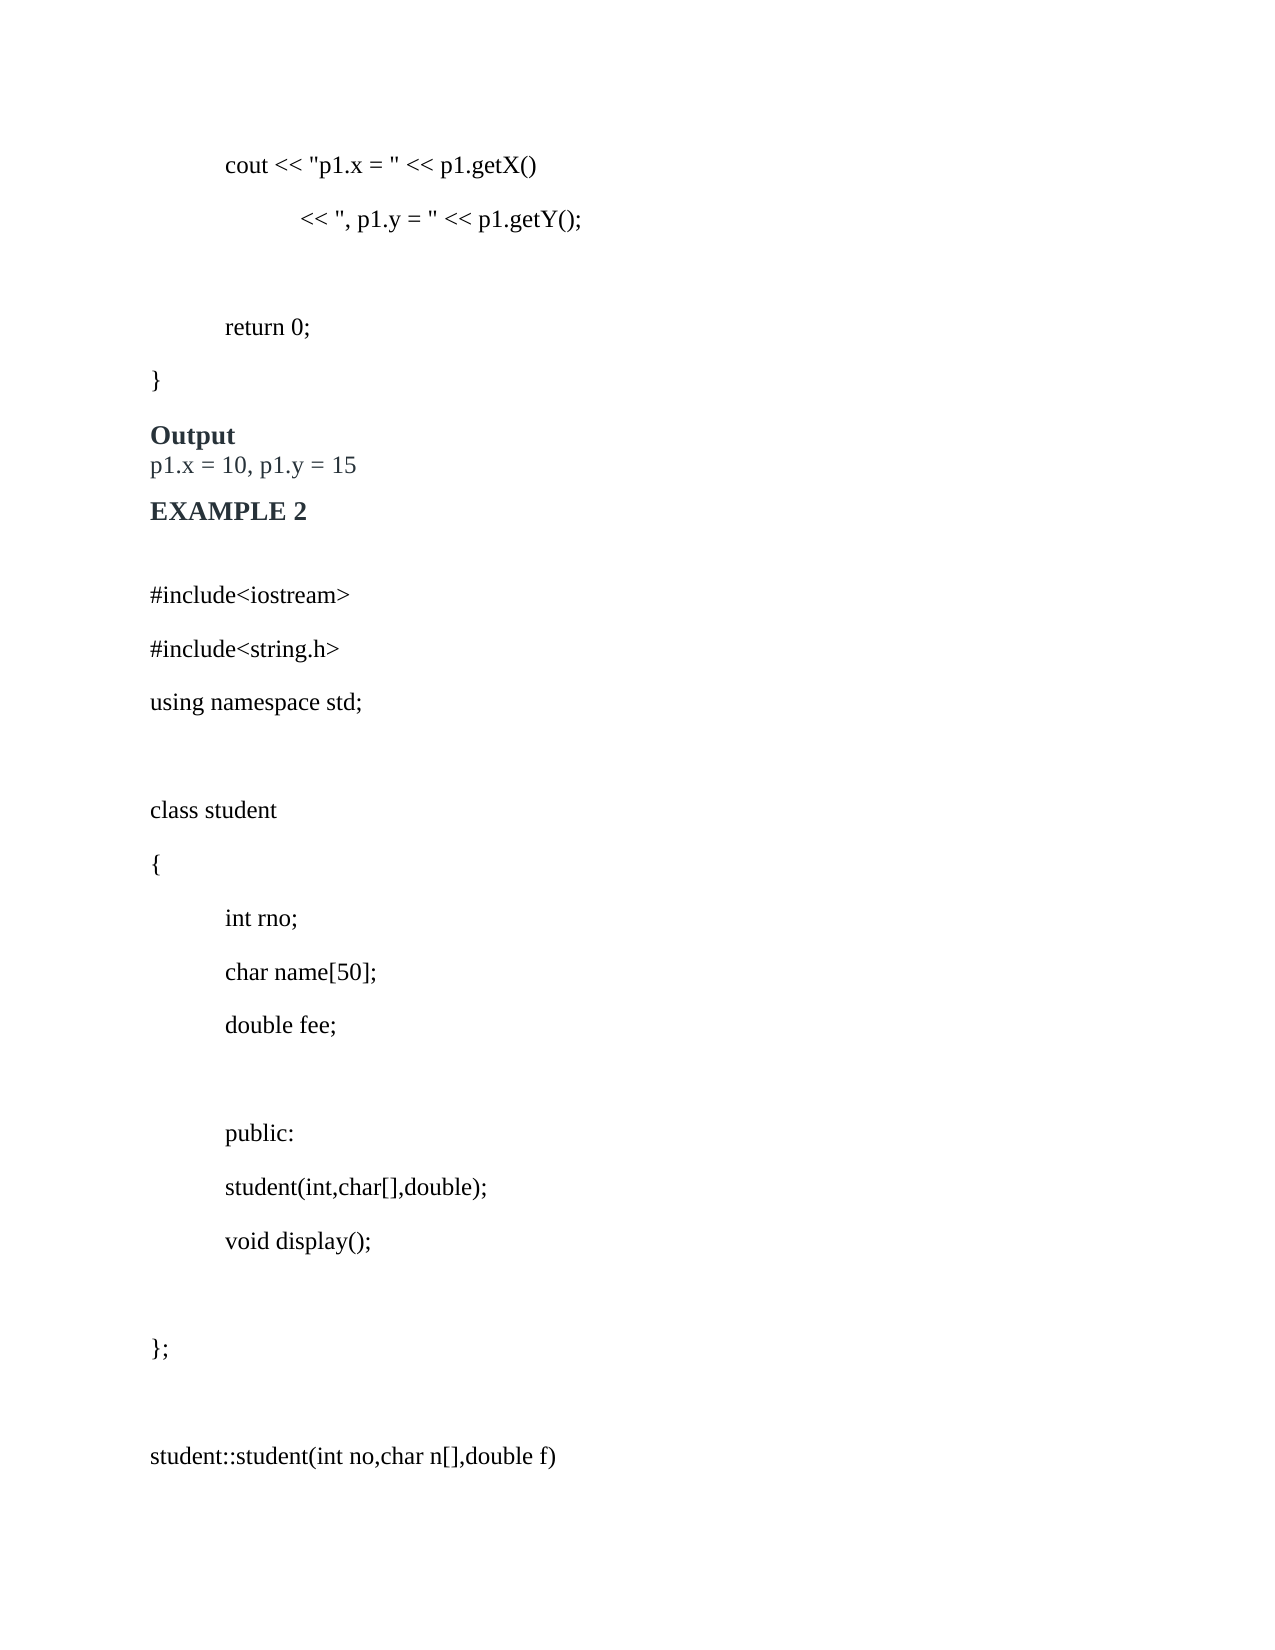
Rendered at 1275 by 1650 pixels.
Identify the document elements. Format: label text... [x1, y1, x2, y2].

text char name[50]; [150, 957, 1125, 986]
text class student [150, 795, 1125, 824]
text EXAMPLE 2 [150, 495, 1125, 526]
text student::student(int no,char n[],double f) [150, 1441, 1125, 1469]
text return 0; [150, 312, 1125, 340]
text using namespace std; [150, 687, 1125, 716]
text { [150, 849, 1125, 878]
text cout << "p1.x = " << p1.getX() [150, 150, 1125, 179]
text << ", p1.y = " << p1.getY(); [150, 204, 1125, 233]
text #include<iostream> [150, 580, 1125, 608]
text } [150, 365, 1125, 394]
text }; [150, 1333, 1125, 1362]
text double fee; [150, 1011, 1125, 1039]
text void display(); [150, 1226, 1125, 1255]
text #include<string.h> [150, 634, 1125, 662]
text p1.x = 10, p1.y = 15 [150, 450, 1125, 479]
text Output [150, 419, 1125, 450]
text student(int,char[],double); [150, 1172, 1125, 1201]
text int rno; [150, 903, 1125, 932]
text public: [150, 1118, 1125, 1147]
